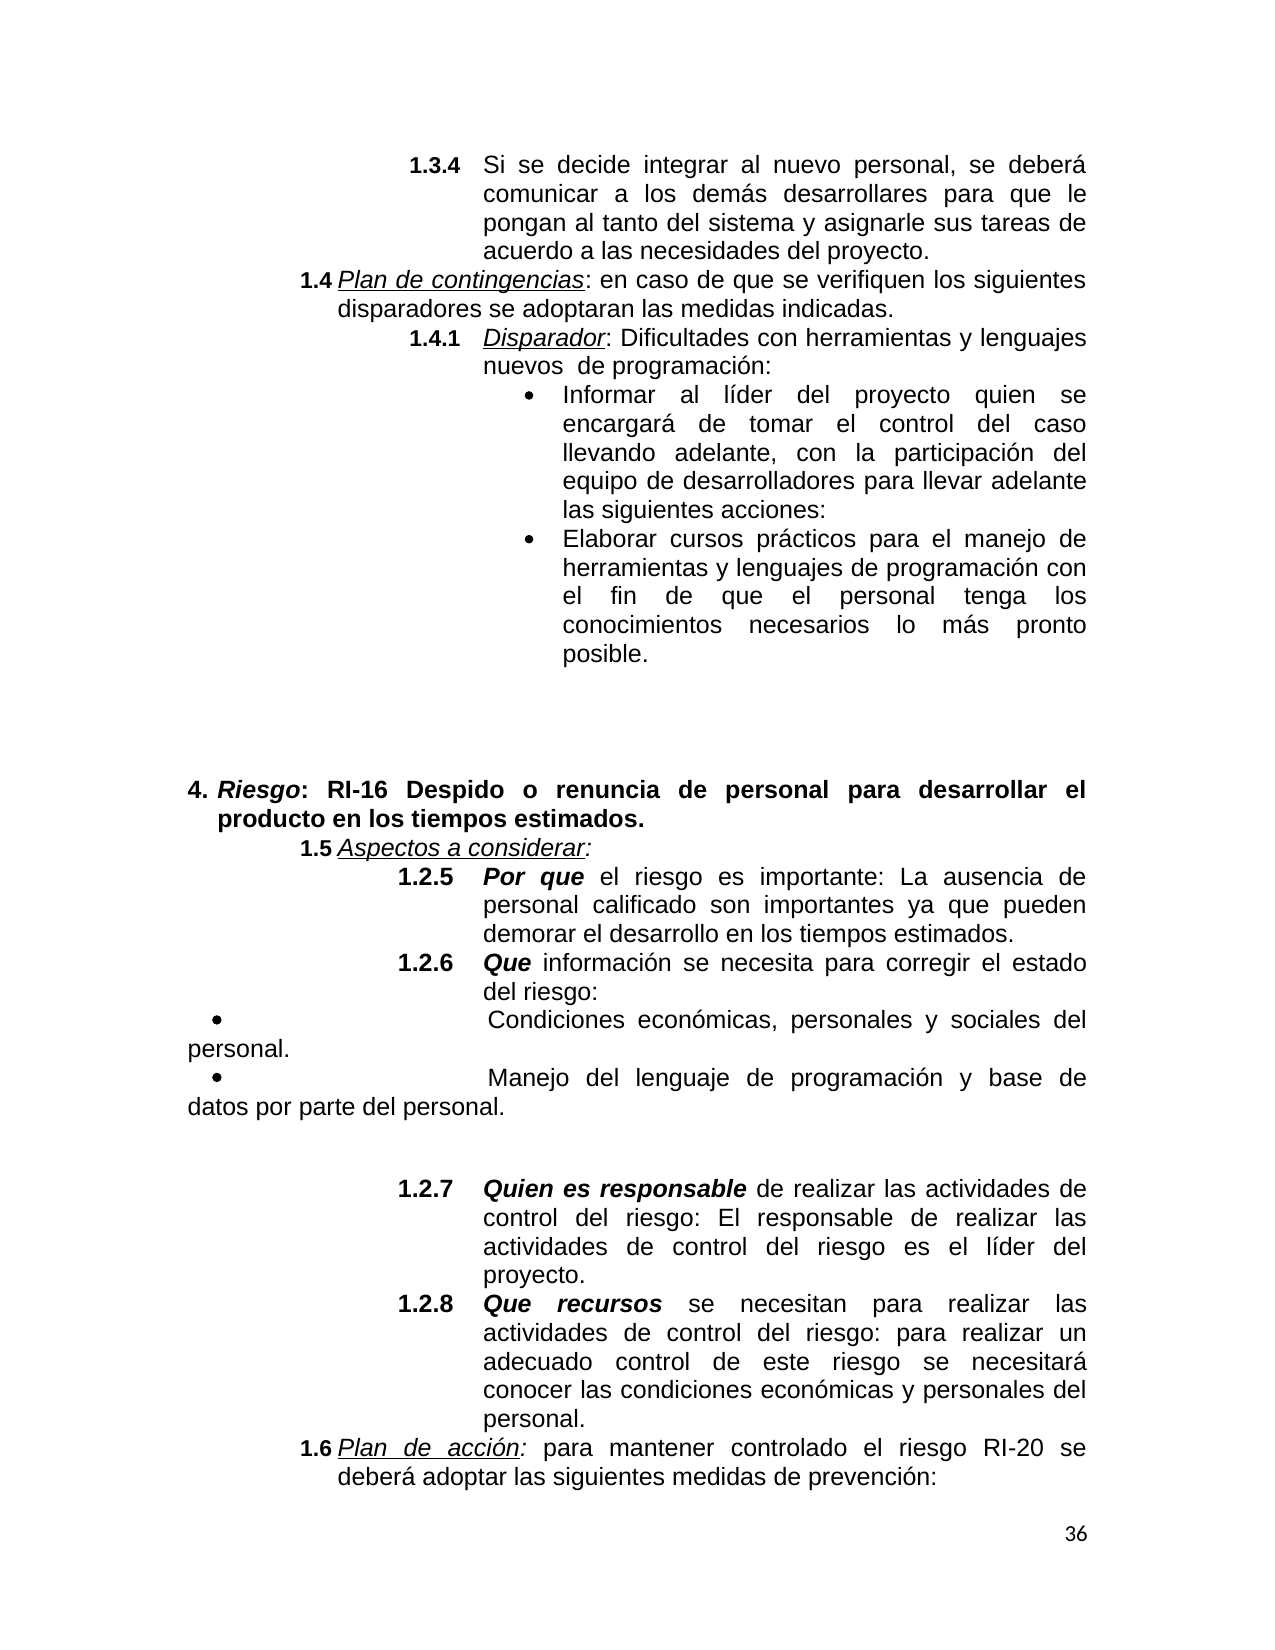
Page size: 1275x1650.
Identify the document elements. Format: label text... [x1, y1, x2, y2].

list Elaborar cursos prácticos para el manejo de herramientas y lenguajes de programación con el fin de que el personal tenga los conocimientos necesarios lo más pronto posible. [525, 524, 1087, 667]
list Disparador: Dificultades con herramientas y lenguajes nuevos de programación: [409, 322, 1087, 380]
list Riesgo: RI-16 Despido o renuncia de personal para desarrollar el producto en los tiempos estimados. [187, 775, 1087, 833]
list Manejo del lenguaje de programación y base de datos por parte del personal. [187, 1063, 1087, 1120]
list Plan de acción: para mantener controlado el riesgo RI-20 se deberá adoptar las siguientes medidas de prevención: [300, 1433, 1087, 1491]
list Por que el riesgo es importante: La ausencia de personal calificado son importantes ya que pueden demorar el desarrollo en los tiempos estimados. [453, 861, 1087, 948]
list Que información se necesita para corregir el estado del riesgo: [453, 948, 1087, 1005]
list Informar al líder del proyecto quien se encargará de tomar el control del caso llevando adelante, con la participación del equipo de desarrolladores para llevar adelante las siguientes acciones: [525, 380, 1087, 524]
list Si se decide integrar al nuevo personal, se deberá comunicar a los demás desarrollares para que le pongan al tanto del sistema y asignarle sus tareas de acuerdo a las necesidades del proyecto. [409, 150, 1087, 265]
list Que recursos se necesitan para realizar las actividades de control del riesgo: para realizar un adecuado control de este riesgo se necesitará conocer las condiciones económicas y personales del personal. [453, 1289, 1087, 1433]
list Aspectos a considerar: [300, 833, 1087, 861]
list Plan de contingencias: en caso de que se verifiquen los siguientes disparadores se adoptaran las medidas indicadas. [300, 265, 1087, 322]
list Condiciones económicas, personales y sociales del personal. [187, 1005, 1087, 1063]
list Quien es responsable de realizar las actividades de control del riesgo: El responsable de realizar las actividades de control del riesgo es el líder del proyecto. [453, 1174, 1087, 1289]
